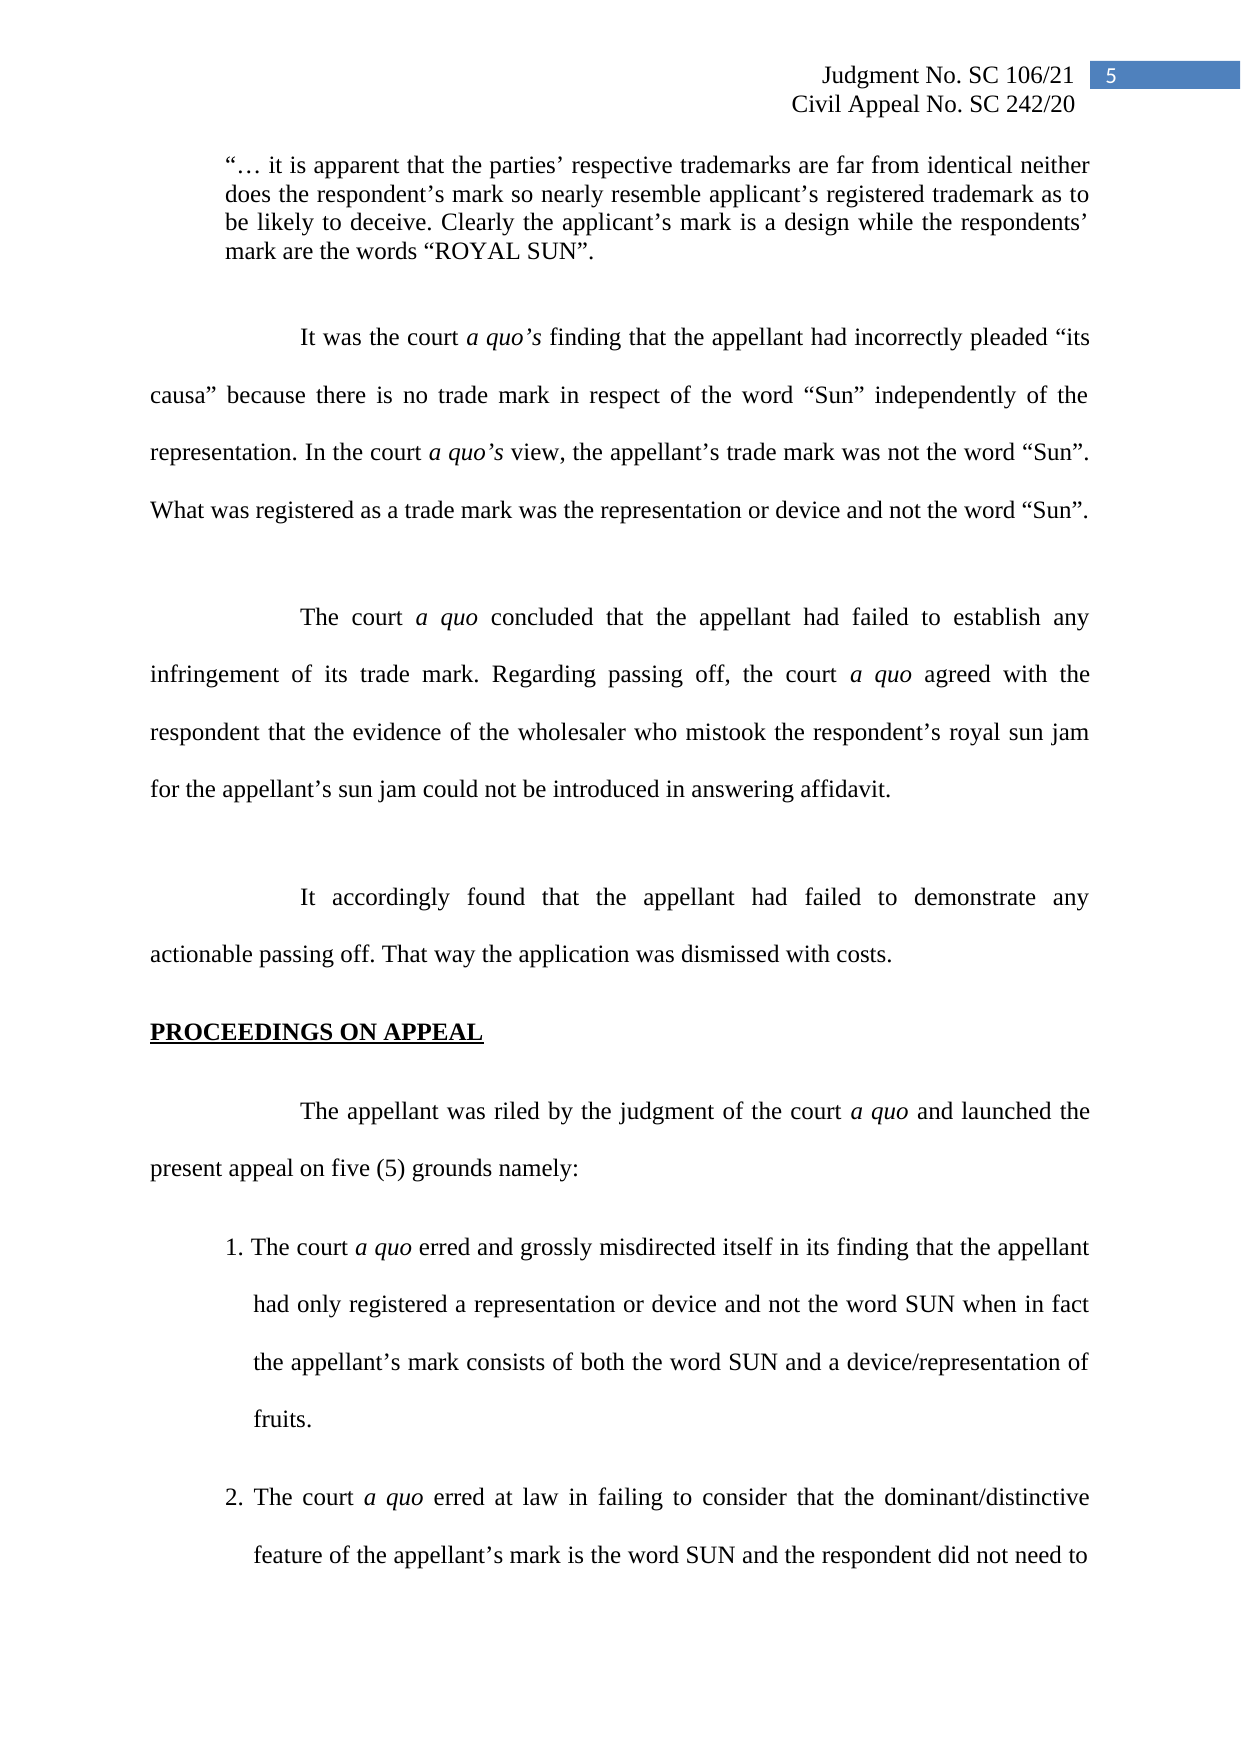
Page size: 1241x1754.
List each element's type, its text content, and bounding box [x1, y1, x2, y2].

text It was the court a quo’s finding that the appellant had incorrectly pleaded “its causa” because there is no trade mark in respect of the word “Sun” independently of the representation. In the court a quo’s view, the appellant’s trade mark was not the word “Sun”. What was registered as a trade mark was the representation or device and not the word “Sun”. [150, 322, 1090, 524]
text It accordingly found that the appellant had failed to demonstrate any actionable passing off. That way the application was dismissed with costs. [150, 882, 1090, 968]
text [225, 1482, 1090, 1569]
text The appellant was riled by the judgment of the court a quo and launched the present appeal on five (5) grounds namely: [150, 1096, 1090, 1182]
text The court a quo concluded that the appellant had failed to establish any infringement of its trade mark. Regarding passing off, the court a quo agreed with the respondent that the evidence of the wholesaler who mistook the respondent’s royal sun jam for the appellant’s sun jam could not be introduced in answering affidavit. [150, 602, 1090, 803]
text 1. The court a quo erred and grossly misdirected itself in its finding that the appellant had only registered a representation or device and not the word SUN when in fact the appellant’s mark consists of both the word SUN and a device/representation of fruits. [225, 1232, 1090, 1433]
text “… it is apparent that the parties’ respective trademarks are far from identical neither does the respondent’s mark so nearly resemble applicant’s registered trademark as to be likely to deceive. Clearly the applicant’s mark is a design while the respondents’ mark are the words “ROYAL SUN”. [225, 150, 1090, 265]
text PROCEEDINGS ON APPEAL [150, 1017, 1090, 1046]
